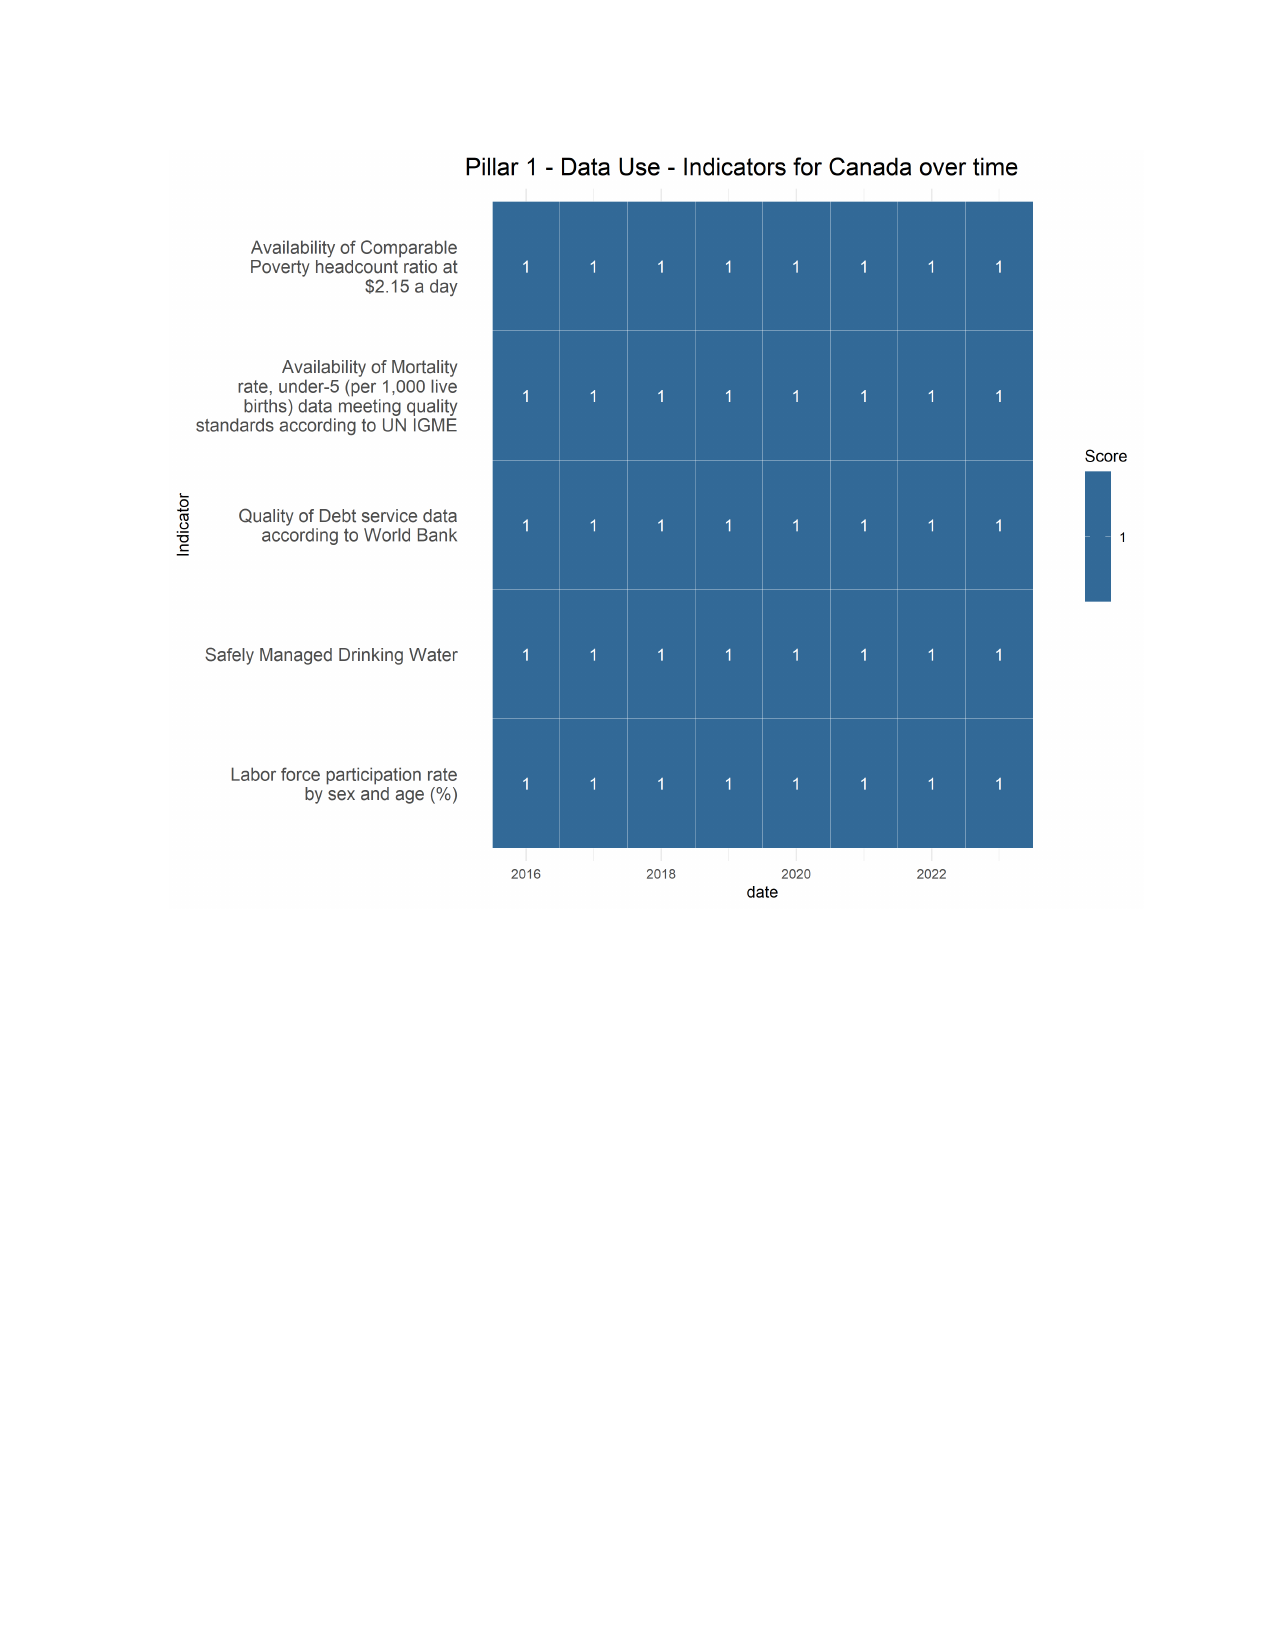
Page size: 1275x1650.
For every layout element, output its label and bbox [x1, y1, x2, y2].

picture [168, 150, 1144, 909]
